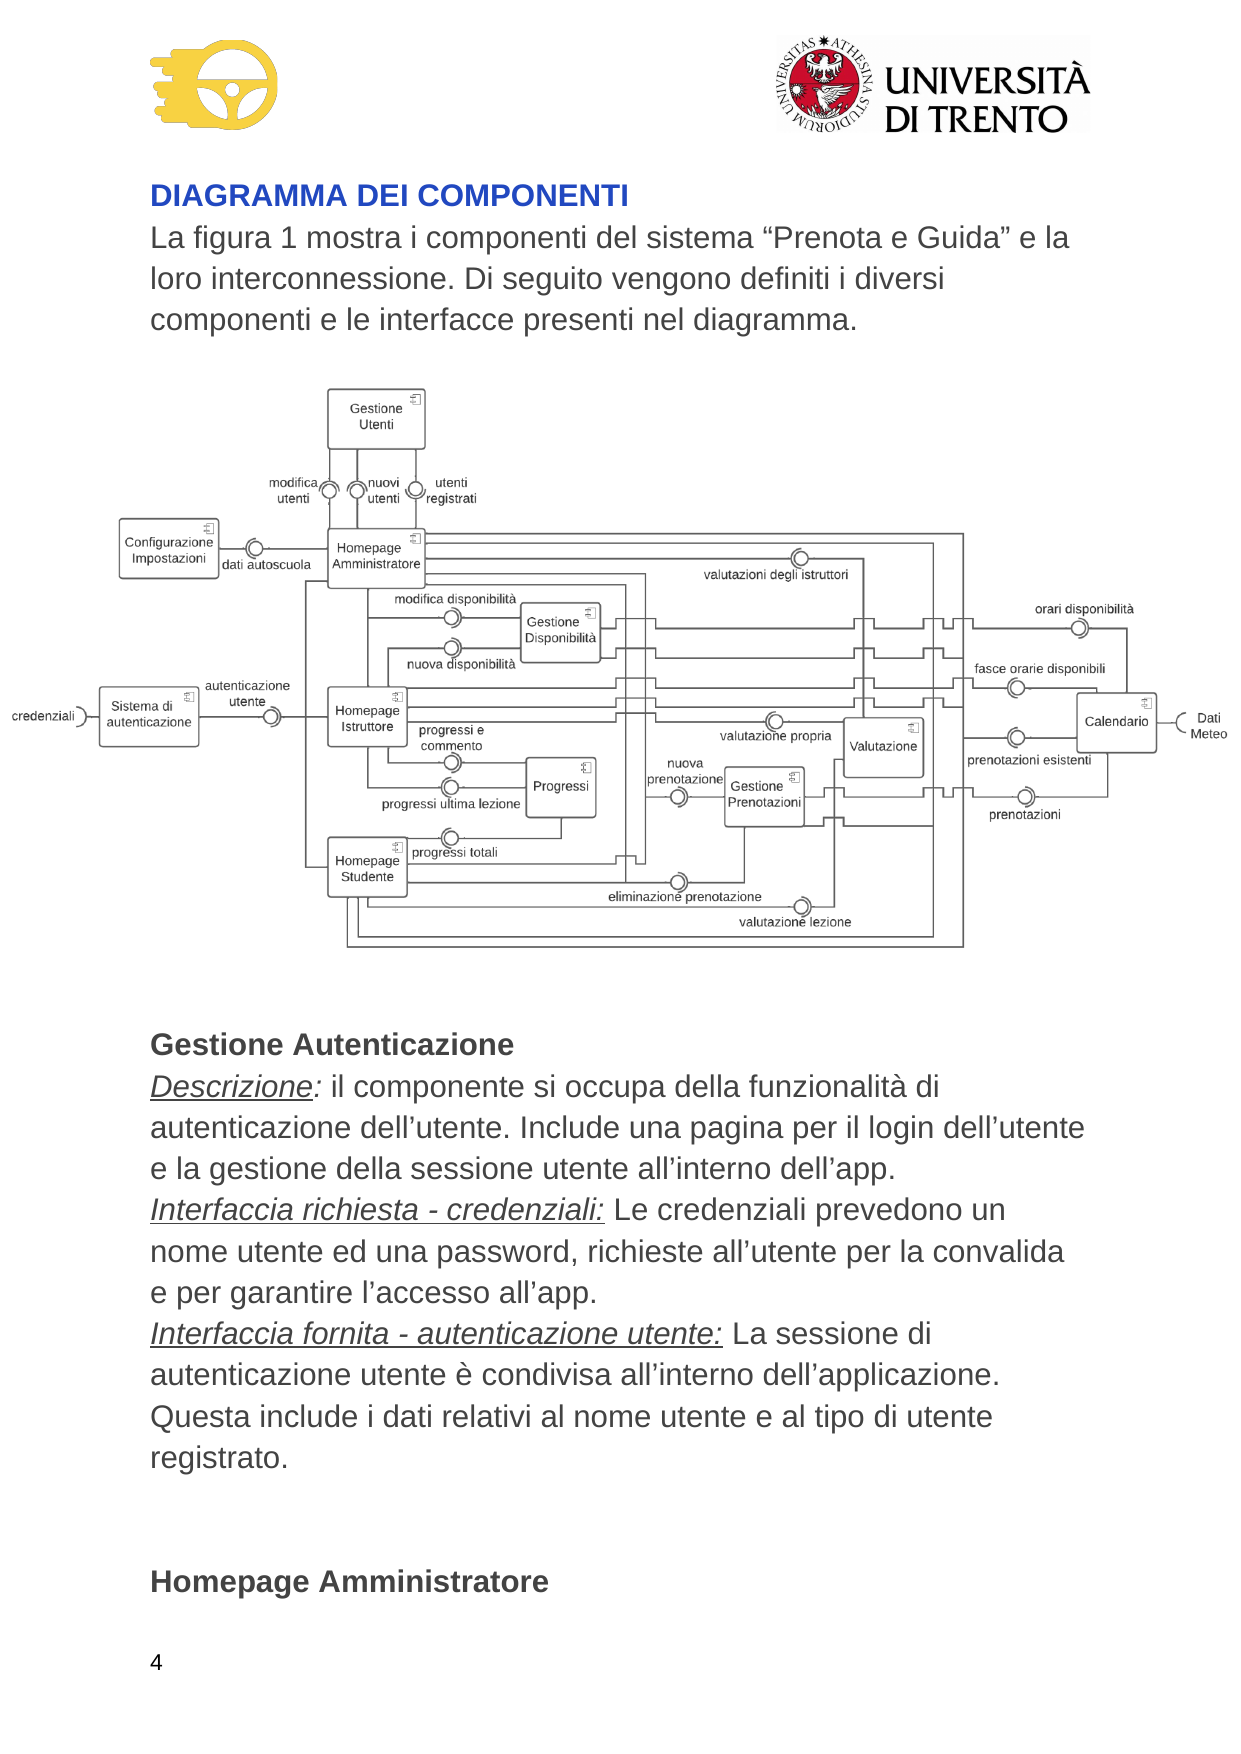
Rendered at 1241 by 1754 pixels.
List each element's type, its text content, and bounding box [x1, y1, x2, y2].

text Gestione Autenticazione [150, 1026, 1090, 1062]
picture [776, 35, 1091, 133]
text DIAGRAMMA DEI COMPONENTI [150, 177, 1090, 213]
text Interfaccia fornita - autenticazione utente: La sessione di autenticazione utente è condivisa all’interno dell’applicazione. Questa include i dati relativi al nome utente e al tipo di utente registrato. [150, 1315, 1090, 1475]
picture [150, 40, 278, 130]
text Descrizione: il componente si occupa della funzionalità di autenticazione dell’utente. Include una pagina per il login dell’utente e la gestione della sessione utente all’interno dell’app. [150, 1068, 1090, 1186]
text Interfaccia richiesta - credenziali: Le credenziali prevedono un nome utente ed una password, richieste all’utente per la convalida e per garantire l’accesso all’app. [150, 1191, 1090, 1310]
text La figura 1 mostra i componenti del sistema “Prenota e Guida” e la loro interconnessione. Di seguito vengono definiti i diversi componenti e le interfacce presenti nel diagramma. [150, 219, 1090, 337]
picture [0, 378, 1241, 956]
text Homepage Amministratore [150, 1563, 1090, 1599]
